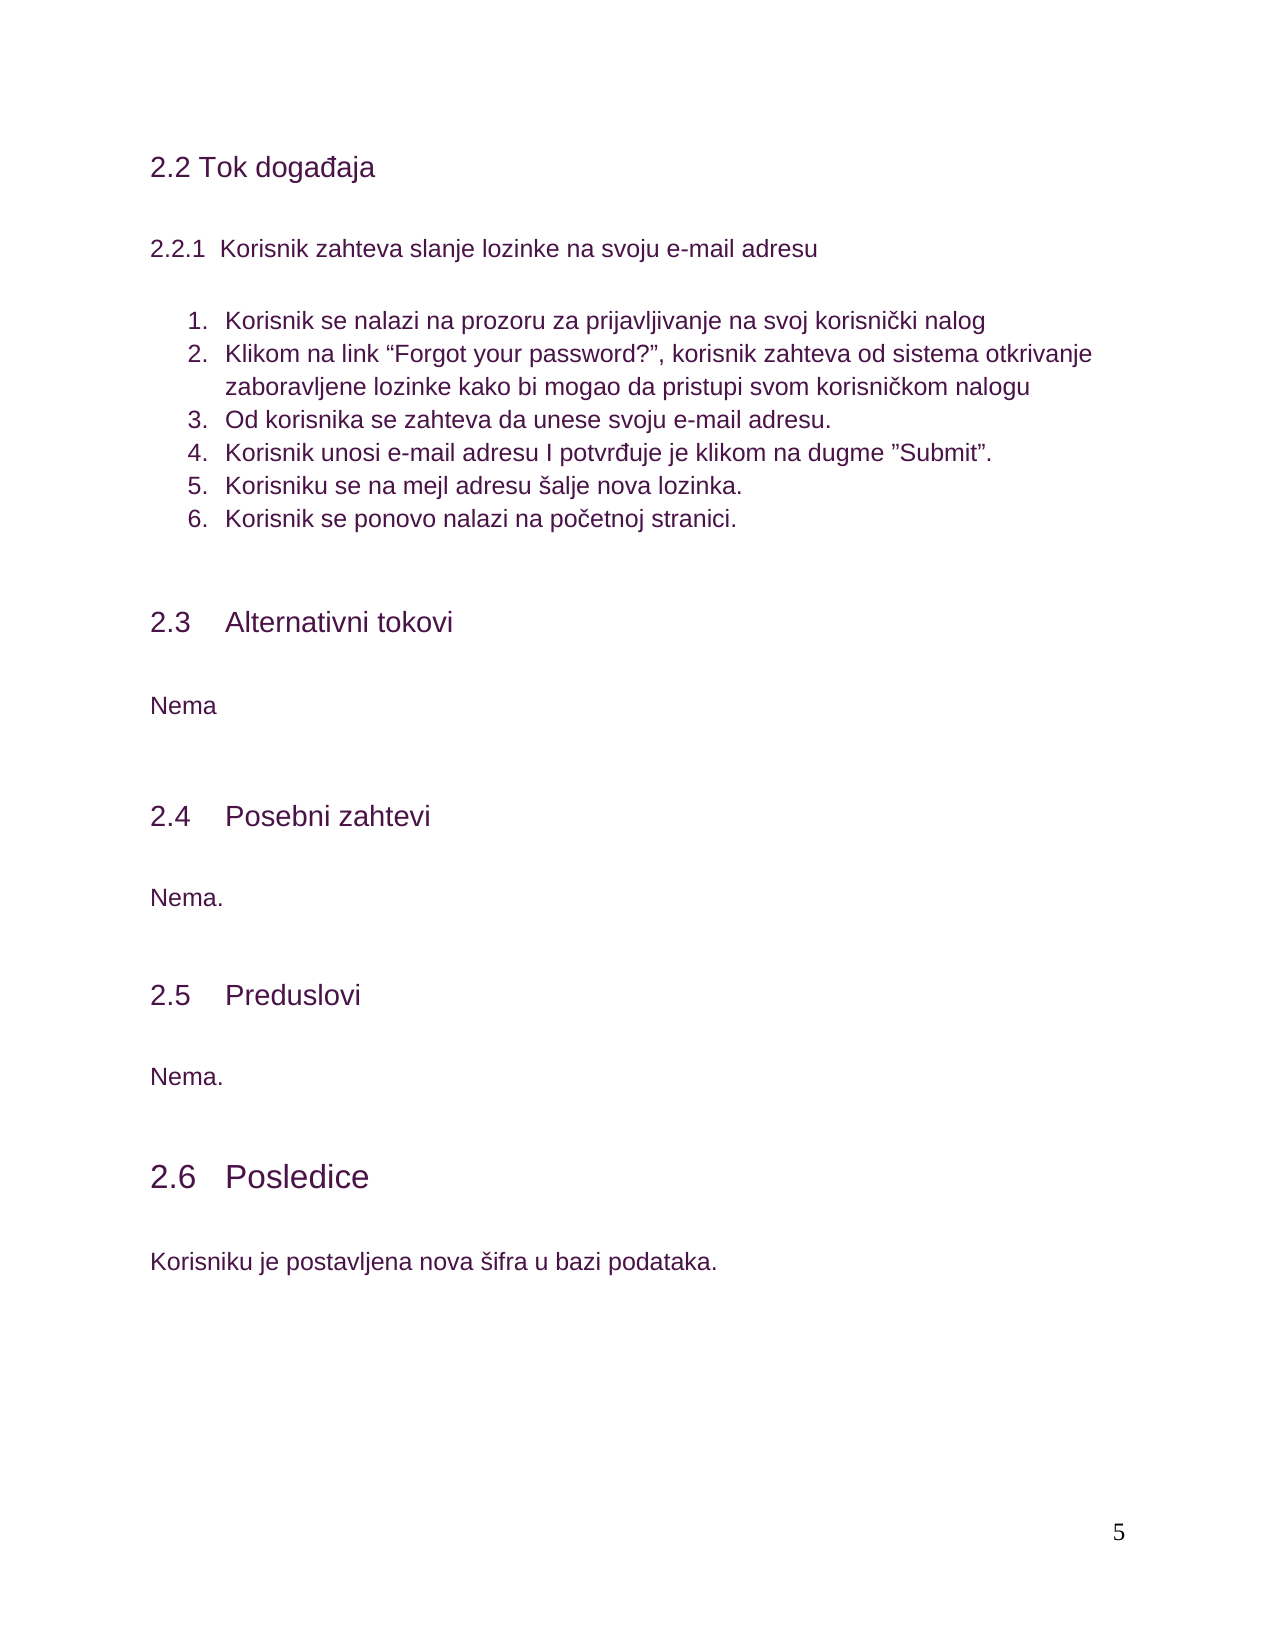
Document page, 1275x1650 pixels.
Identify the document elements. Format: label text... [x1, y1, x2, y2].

list Korisnik se nalazi na prozoru za prijavljivanje na svoj korisnički nalog [187, 306, 1125, 334]
subtitle Preduslovi [150, 978, 1125, 1012]
subtitle 2.2.1 Korisnik zahteva slanje lozinke na svoju e-mail adresu [150, 234, 1125, 263]
list Korisnik unosi e-mail adresu I potvrđuje je klikom na dugme ”Submit”. [187, 438, 1125, 467]
text Nema. [150, 1062, 1125, 1091]
text Nema. [150, 883, 1125, 912]
subtitle Posledice [150, 1157, 1125, 1196]
list Od korisnika se zahteva da unese svoju e-mail adresu. [187, 405, 1125, 434]
subtitle Posebni zahtevi [150, 799, 1125, 832]
subtitle Alternativni tokovi [150, 605, 1125, 638]
list Korisniku se na mejl adresu šalje nova lozinka. [187, 471, 1125, 500]
list Klikom na link “Forgot your password?”, korisnik zahteva od sistema otkrivanje zaboravljene lozinke kako bi mogao da pristupi svom korisničkom nalogu [187, 339, 1125, 401]
subtitle 2.2 Tok događaja [150, 150, 1125, 183]
text Korisniku je postavljena nova šifra u bazi podataka. [150, 1247, 1125, 1275]
list Korisnik se ponovo nalazi na početnoj stranici. [187, 504, 1125, 533]
text Nema [150, 691, 1125, 720]
